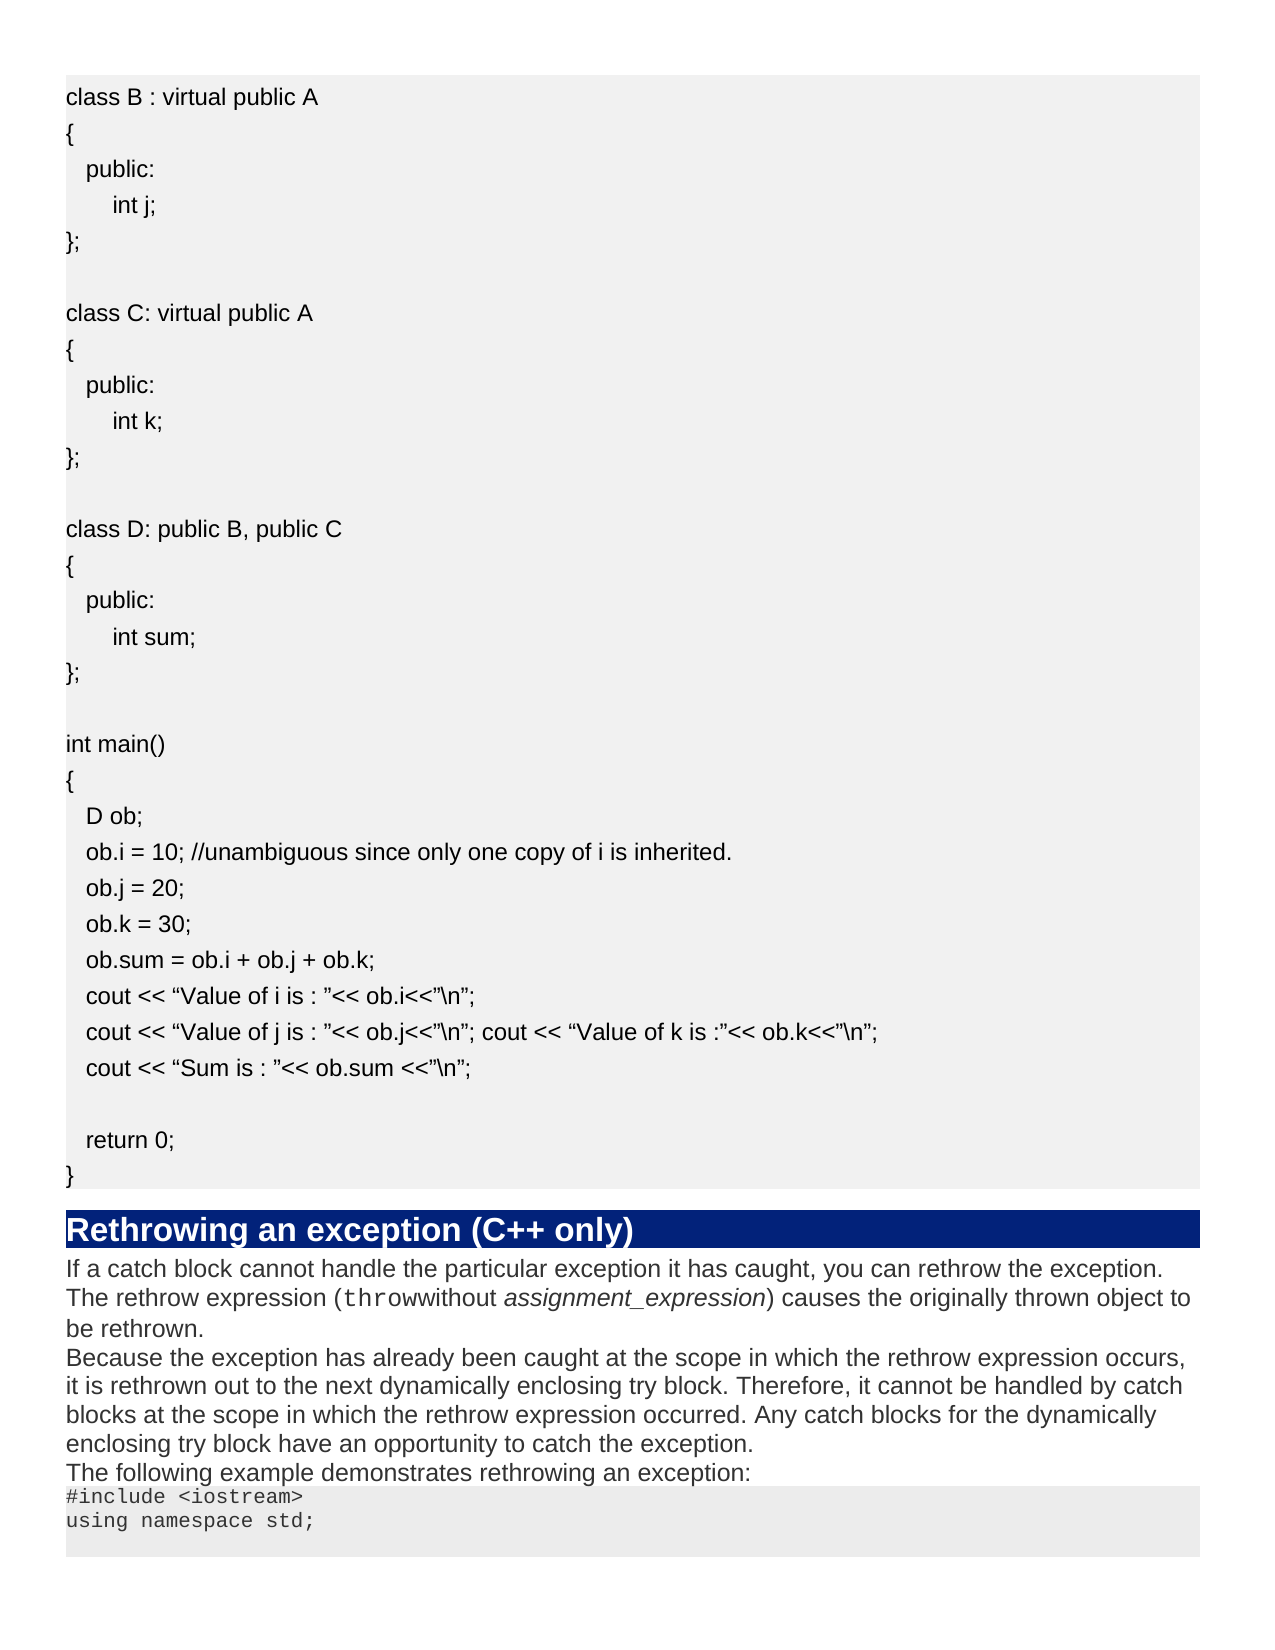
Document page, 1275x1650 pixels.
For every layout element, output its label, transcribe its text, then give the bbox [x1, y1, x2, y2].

text If a catch block cannot handle the particular exception it has caught, you can rethrow the exception. The rethrow expression (throwwithout assignment_expression) causes the originally thrown object to be rethrown. [66, 1254, 1200, 1342]
subtitle Rethrowing an exception (C++ only) [66, 1210, 1200, 1248]
text The following example demonstrates rethrowing an exception: [66, 1457, 1200, 1486]
text using namespace std; [66, 1510, 1200, 1533]
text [66, 75, 1200, 1189]
text Because the exception has already been caught at the scope in which the rethrow expression occurs, it is rethrown out to the next dynamically enclosing try block. Therefore, it cannot be handled by catch blocks at the scope in which the rethrow expression occurred. Any catch blocks for the dynamically enclosing try block have an opportunity to catch the exception. [66, 1342, 1200, 1457]
text #include <iostream> [66, 1486, 1200, 1510]
